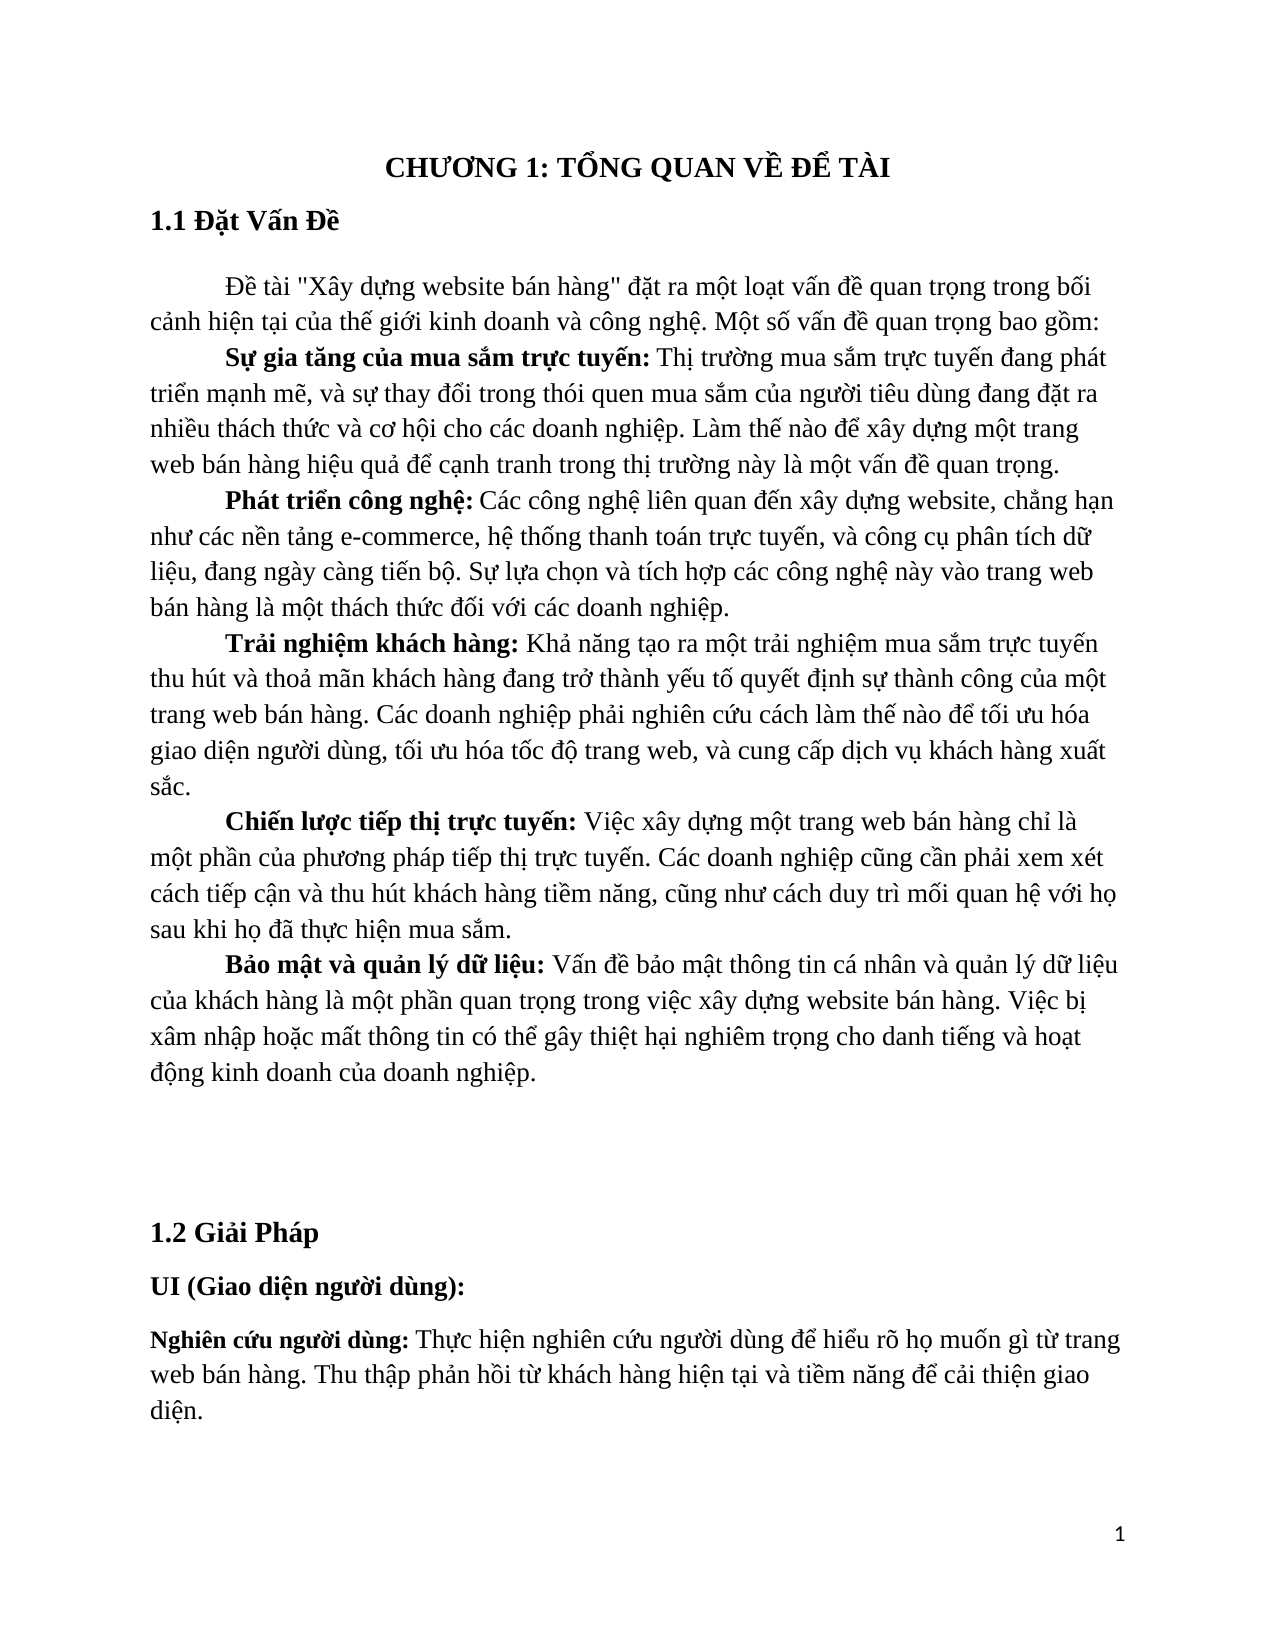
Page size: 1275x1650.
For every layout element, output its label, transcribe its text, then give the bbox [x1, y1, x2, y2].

list Chiến lược tiếp thị trực tuyến: Việc xây dựng một trang web bán hàng chỉ là một phần của phương pháp tiếp thị trực tuyến. Các doanh nghiệp cũng cần phải xem xét cách tiếp cận và thu hút khách hàng tiềm năng, cũng như cách duy trì mối quan hệ với họ sau khi họ đã thực hiện mua sắm. [150, 806, 1125, 944]
list Phát triển công nghệ: Các công nghệ liên quan đến xây dựng website, chẳng hạn như các nền tảng e-commerce, hệ thống thanh toán trực tuyến, và công cụ phân tích dữ liệu, đang ngày càng tiến bộ. Sự lựa chọn và tích hợp các công nghệ này vào trang web bán hàng là một thách thức đối với các doanh nghiệp. [150, 484, 1125, 622]
list Đề tài "Xây dựng website bán hàng" đặt ra một loạt vấn đề quan trọng trong bối cảnh hiện tại của thế giới kinh doanh và công nghệ. Một số vấn đề quan trọng bao gồm: [150, 269, 1125, 336]
text CHƯƠNG 1: TỔNG QUAN VỀ ĐỂ TÀI [150, 150, 1125, 183]
list Bảo mật và quản lý dữ liệu: Vấn đề bảo mật thông tin cá nhân và quản lý dữ liệu của khách hàng là một phần quan trọng trong việc xây dựng website bán hàng. Việc bị xâm nhập hoặc mất thông tin có thể gây thiệt hại nghiêm trọng cho danh tiếng và hoạt động kinh doanh của doanh nghiệp. [150, 948, 1125, 1087]
text 1.2 Giải Pháp [150, 1215, 1125, 1249]
list Sự gia tăng của mua sắm trực tuyến: Thị trường mua sắm trực tuyến đang phát triển mạnh mẽ, và sự thay đổi trong thói quen mua sắm của người tiêu dùng đang đặt ra nhiều thách thức và cơ hội cho các doanh nghiệp. Làm thế nào để xây dựng một trang web bán hàng hiệu quả để cạnh tranh trong thị trường này là một vấn đề quan trọng. [150, 341, 1125, 479]
text UI (Giao diện người dùng): [150, 1270, 1125, 1302]
list Trải nghiệm khách hàng: Khả năng tạo ra một trải nghiệm mua sắm trực tuyến thu hút và thoả mãn khách hàng đang trở thành yếu tố quyết định sự thành công của một trang web bán hàng. Các doanh nghiệp phải nghiên cứu cách làm thế nào để tối ưu hóa giao diện người dùng, tối ưu hóa tốc độ trang web, và cung cấp dịch vụ khách hàng xuất sắc. [150, 627, 1125, 801]
list 1.1 Đặt Vấn Đề [150, 203, 1125, 236]
text Nghiên cứu người dùng: Thực hiện nghiên cứu người dùng để hiểu rõ họ muốn gì từ trang web bán hàng. Thu thập phản hồi từ khách hàng hiện tại và tiềm năng để cải thiện giao diện. [150, 1323, 1125, 1425]
